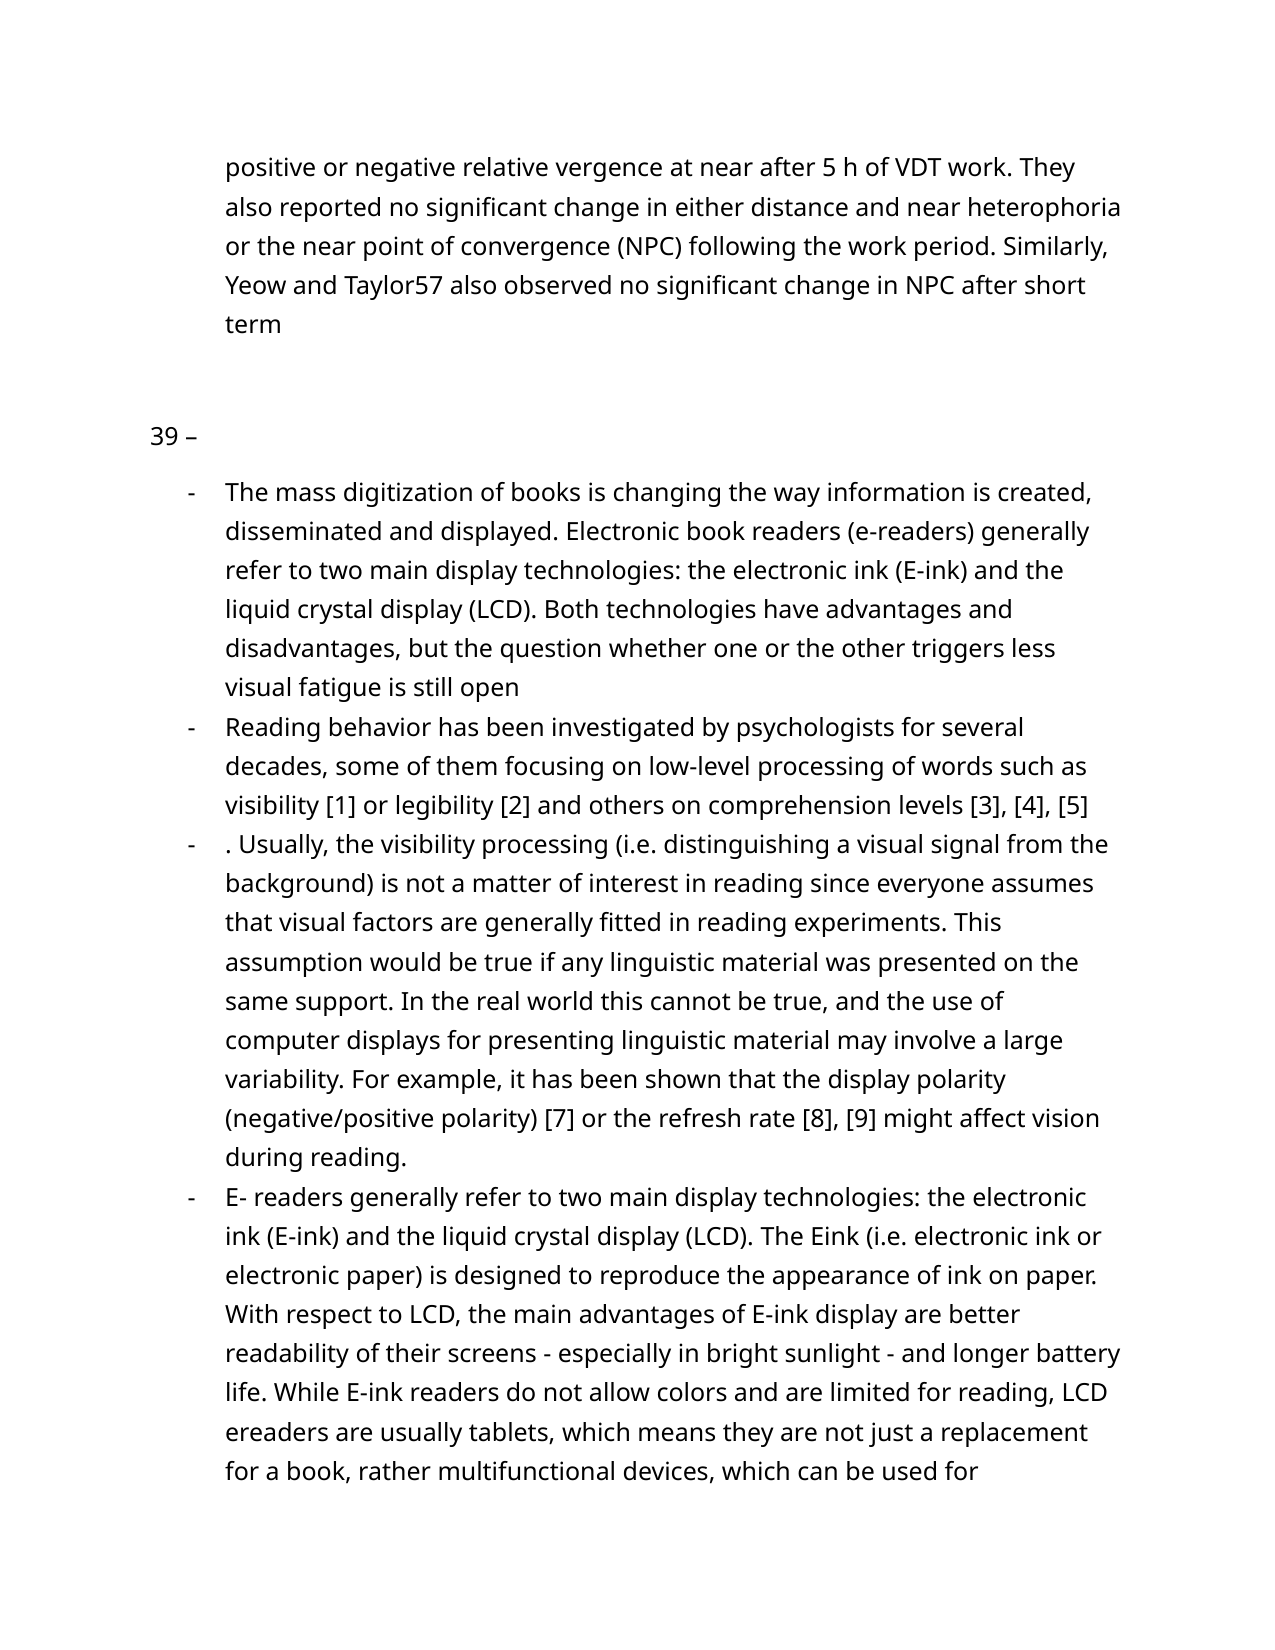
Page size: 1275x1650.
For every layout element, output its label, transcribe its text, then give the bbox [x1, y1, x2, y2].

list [187, 150, 1125, 341]
list Reading behavior has been investigated by psychologists for several decades, some of them focusing on low-level processing of words such as visibility [1] or legibility [2] and others on comprehension levels [3], [4], [5] [187, 709, 1125, 822]
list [187, 1179, 1125, 1487]
text 39 – [150, 418, 1125, 452]
list The mass digitization of books is changing the way information is created, disseminated and displayed. Electronic book readers (e-readers) generally refer to two main display technologies: the electronic ink (E-ink) and the liquid crystal display (LCD). Both technologies have advantages and disadvantages, but the question whether one or the other triggers less visual fatigue is still open [187, 474, 1125, 704]
list . Usually, the visibility processing (i.e. distinguishing a visual signal from the background) is not a matter of interest in reading since everyone assumes that visual factors are generally fitted in reading experiments. This assumption would be true if any linguistic material was presented on the same support. In the real world this cannot be true, and the use of computer displays for presenting linguistic material may involve a large variability. For example, it has been shown that the display polarity (negative/positive polarity) [7] or the refresh rate [8], [9] might affect vision during reading. [187, 827, 1125, 1174]
